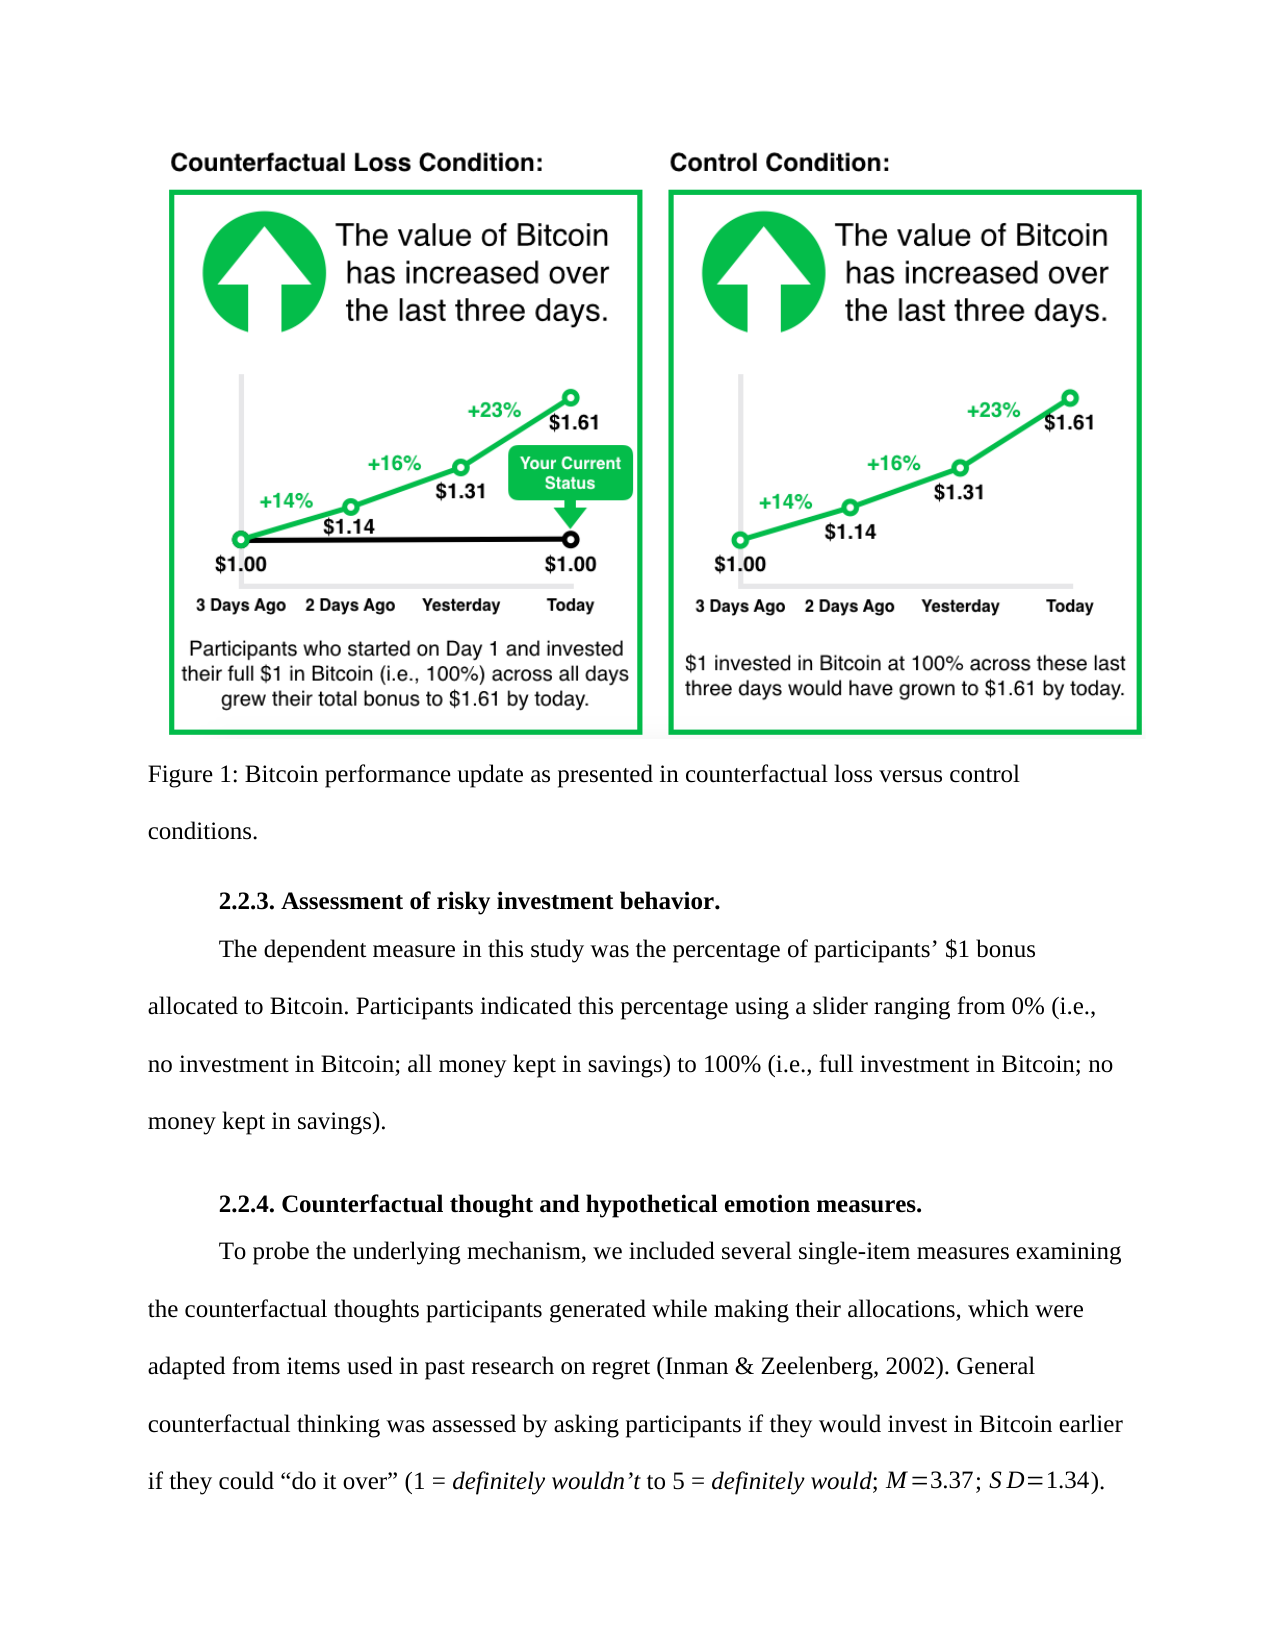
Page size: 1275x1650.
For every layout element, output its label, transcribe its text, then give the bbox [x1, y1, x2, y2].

subtitle 2.2.4. Counterfactual thought and hypothetical emotion measures. [148, 1189, 1127, 1218]
picture [166, 147, 1146, 739]
subtitle 2.2.3. Assessment of risky investment behavior. [148, 886, 1127, 915]
text The dependent measure in this study was the percentage of participants’ $1 bonus allocated to Bitcoin. Participants indicated this percentage using a slider ranging from 0% (i.e., no investment in Bitcoin; all money kept in savings) to 100% (i.e., full investment in Bitcoin; no money kept in savings). [148, 934, 1127, 1135]
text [148, 1236, 1127, 1495]
text Figure 1: Bitcoin performance update as presented in counterfactual loss versus control conditions. [148, 759, 1127, 845]
